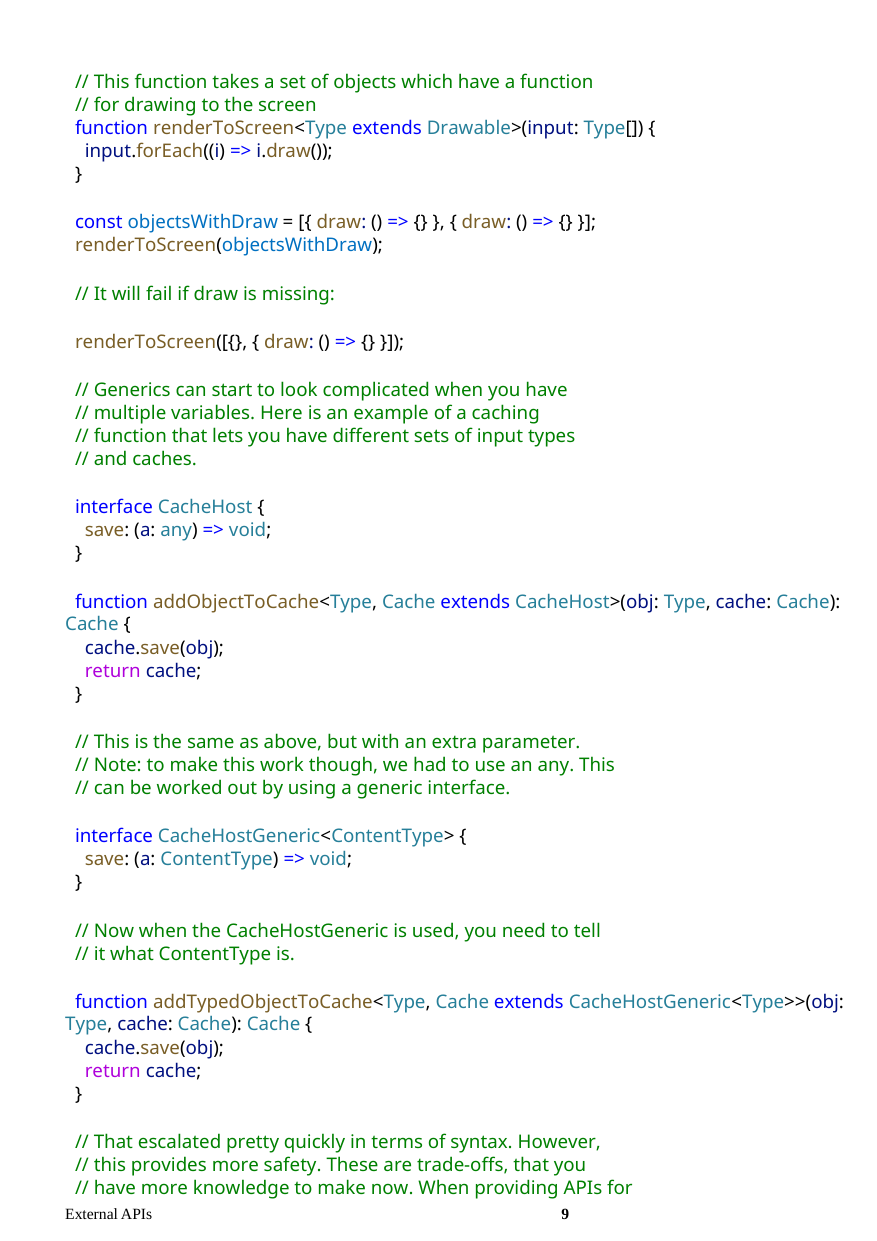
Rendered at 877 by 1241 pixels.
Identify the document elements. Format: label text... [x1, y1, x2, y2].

text // Generics can start to look complicated when you have [65, 378, 859, 401]
text cache.save(obj); [65, 636, 859, 659]
text // multiple variables. Here is an example of a caching [65, 401, 859, 424]
text return cache; [65, 1059, 859, 1082]
text // Note: to make this work though, we had to use an any. This [65, 753, 859, 776]
text // have more knowledge to make now. When providing APIs for [65, 1176, 859, 1199]
text // and caches. [65, 447, 859, 470]
text interface CacheHost { [65, 496, 859, 518]
text renderToScreen([{}, { draw: () => {} }]); [65, 330, 859, 353]
text input.forEach((i) => i.draw()); [65, 139, 859, 162]
text } [65, 682, 859, 704]
text // It will fail if draw is missing: [65, 282, 859, 304]
text return cache; [65, 659, 859, 682]
text function renderToScreen<Type extends Drawable>(input: Type[]) { [65, 116, 859, 139]
text save: (a: any) => void; [65, 518, 859, 541]
text // This is the same as above, but with an extra parameter. [65, 730, 859, 753]
text } [65, 1082, 859, 1105]
text function addObjectToCache<Type, Cache extends CacheHost>(obj: Type, cache: Cache): Cache { [65, 590, 859, 636]
text interface CacheHostGeneric<ContentType> { [65, 824, 859, 847]
text // function that lets you have different sets of input types [65, 424, 859, 447]
text } [65, 870, 859, 893]
text // Now when the CacheHostGeneric is used, you need to tell [65, 919, 859, 942]
text } [65, 162, 859, 185]
text // This function takes a set of objects which have a function [65, 70, 859, 93]
text // this provides more safety. These are trade-offs, that you [65, 1153, 859, 1176]
text // it what ContentType is. [65, 942, 859, 964]
text const objectsWithDraw = [{ draw: () => {} }, { draw: () => {} }]; [65, 210, 859, 233]
text // can be worked out by using a generic interface. [65, 776, 859, 799]
text } [65, 541, 859, 564]
text cache.save(obj); [65, 1036, 859, 1059]
text // That escalated pretty quickly in terms of syntax. However, [65, 1130, 859, 1153]
text save: (a: ContentType) => void; [65, 847, 859, 870]
text // for drawing to the screen [65, 93, 859, 116]
text renderToScreen(objectsWithDraw); [65, 233, 859, 256]
text function addTypedObjectToCache<Type, Cache extends CacheHostGeneric<Type>>(obj: Type, cache: Cache): Cache { [65, 990, 859, 1036]
